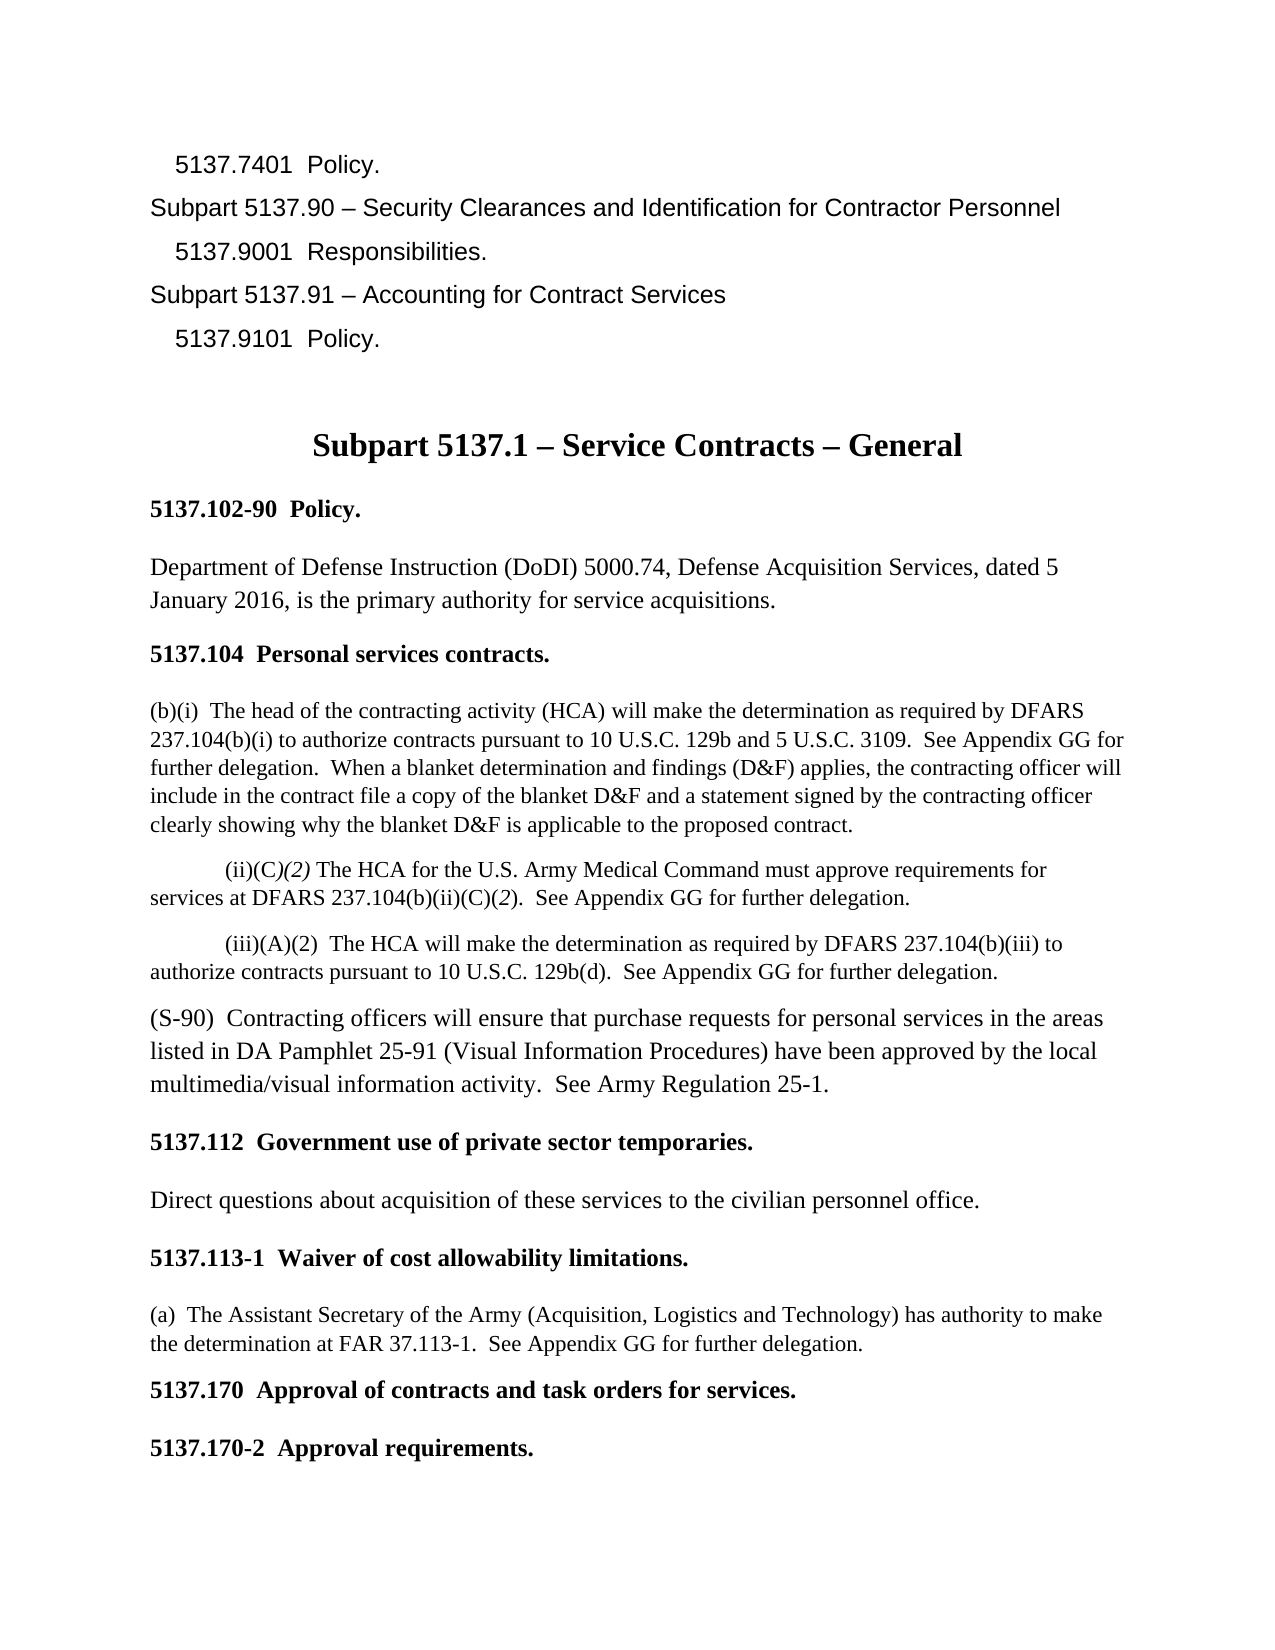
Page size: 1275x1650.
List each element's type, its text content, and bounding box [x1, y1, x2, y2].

list (a) The Assistant Secretary of the Army (Acquisition, Logistics and Technology) has authority to make the determination at FAR 37.113-1. See Appendix GG for further delegation. [150, 1301, 1125, 1356]
text Department of Defense Instruction (DoDI) 5000.74, Defense Acquisition Services, dated 5 January 2016, is the primary authority for service acquisitions. [150, 552, 1125, 614]
subtitle 5137.170-2 Approval requirements. [150, 1433, 1125, 1462]
text Direct questions about acquisition of these services to the civilian personnel office. [150, 1185, 1125, 1214]
subtitle 5137.104 Personal services contracts. [150, 639, 1125, 668]
text 5137.9101 Policy. [175, 324, 1125, 352]
text Subpart 5137.91 – Accounting for Contract Services [150, 280, 1125, 309]
subtitle Subpart 5137.1 – Service Contracts – General [150, 425, 1125, 463]
subtitle 5137.170 Approval of contracts and task orders for services. [150, 1375, 1125, 1403]
list (ii)(C)(2) The HCA for the U.S. Army Medical Command must approve requirements for services at DFARS 237.104(b)(ii)(C)(2). See Appendix GG for further delegation. [150, 856, 1125, 911]
subtitle 5137.102-90 Policy. [150, 494, 1125, 523]
list (b)(i) The head of the contracting activity (HCA) will make the determination as required by DFARS 237.104(b)(i) to authorize contracts pursuant to 10 U.S.C. 129b and 5 U.S.C. 3109. See Appendix GG for further delegation. When a blanket determination and findings (D&F) applies, the contracting officer will include in the contract file a copy of the blanket D&F and a statement signed by the contracting officer clearly showing why the blanket D&F is applicable to the proposed contract. [150, 697, 1125, 837]
text 5137.9001 Responsibilities. [175, 237, 1125, 266]
subtitle 5137.113-1 Waiver of cost allowability limitations. [150, 1243, 1125, 1272]
text (S-90) Contracting officers will ensure that purchase requests for personal services in the areas listed in DA Pamphlet 25-91 (Visual Information Procedures) have been approved by the local multimedia/visual information activity. See Army Regulation 25-1. [150, 1003, 1125, 1098]
subtitle 5137.112 Government use of private sector temporaries. [150, 1127, 1125, 1156]
text 5137.7401 Policy. [175, 150, 1125, 179]
text Subpart 5137.90 – Security Clearances and Identification for Contractor Personnel [150, 193, 1125, 222]
list (iii)(A)(2) The HCA will make the determination as required by DFARS 237.104(b)(iii) to authorize contracts pursuant to 10 U.S.C. 129b(d). See Appendix GG for further delegation. [150, 929, 1125, 984]
